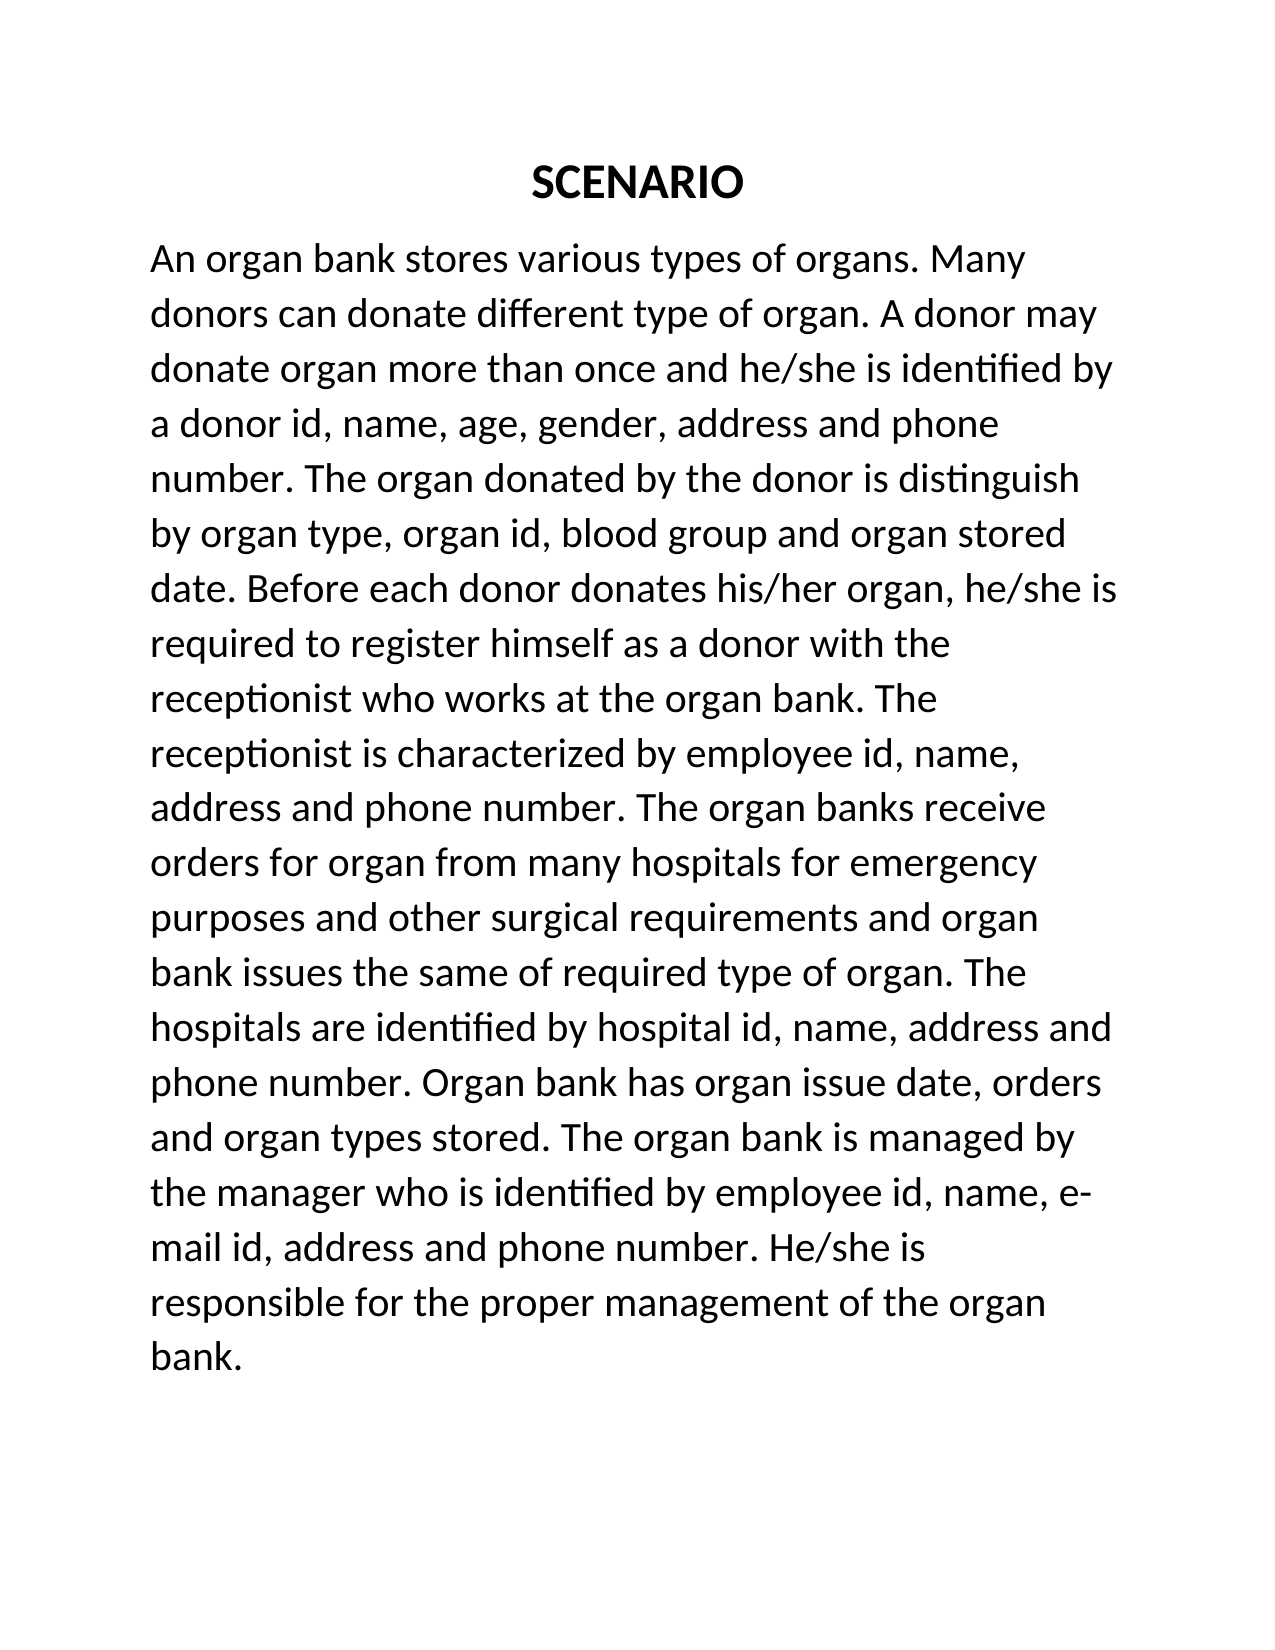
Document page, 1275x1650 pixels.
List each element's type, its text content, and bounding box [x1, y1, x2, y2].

text SCENARIO [150, 150, 1125, 211]
text An organ bank stores various types of organs. Many donors can donate different type of organ. A donor may donate organ more than once and he/she is identified by a donor id, name, age, gender, address and phone number. The organ donated by the donor is distinguish by organ type, organ id, blood group and organ stored date. Before each donor donates his/her organ, he/she is required to register himself as a donor with the receptionist who works at the organ bank. The receptionist is characterized by employee id, name, address and phone number. The organ banks receive orders for organ from many hospitals for emergency purposes and other surgical requirements and organ bank issues the same of required type of organ. The hospitals are identified by hospital id, name, address and phone number. Organ bank has organ issue date, orders and organ types stored. The organ bank is managed by the manager who is identified by employee id, name, e-mail id, address and phone number. He/she is responsible for the proper management of the organ bank. [150, 232, 1125, 1381]
